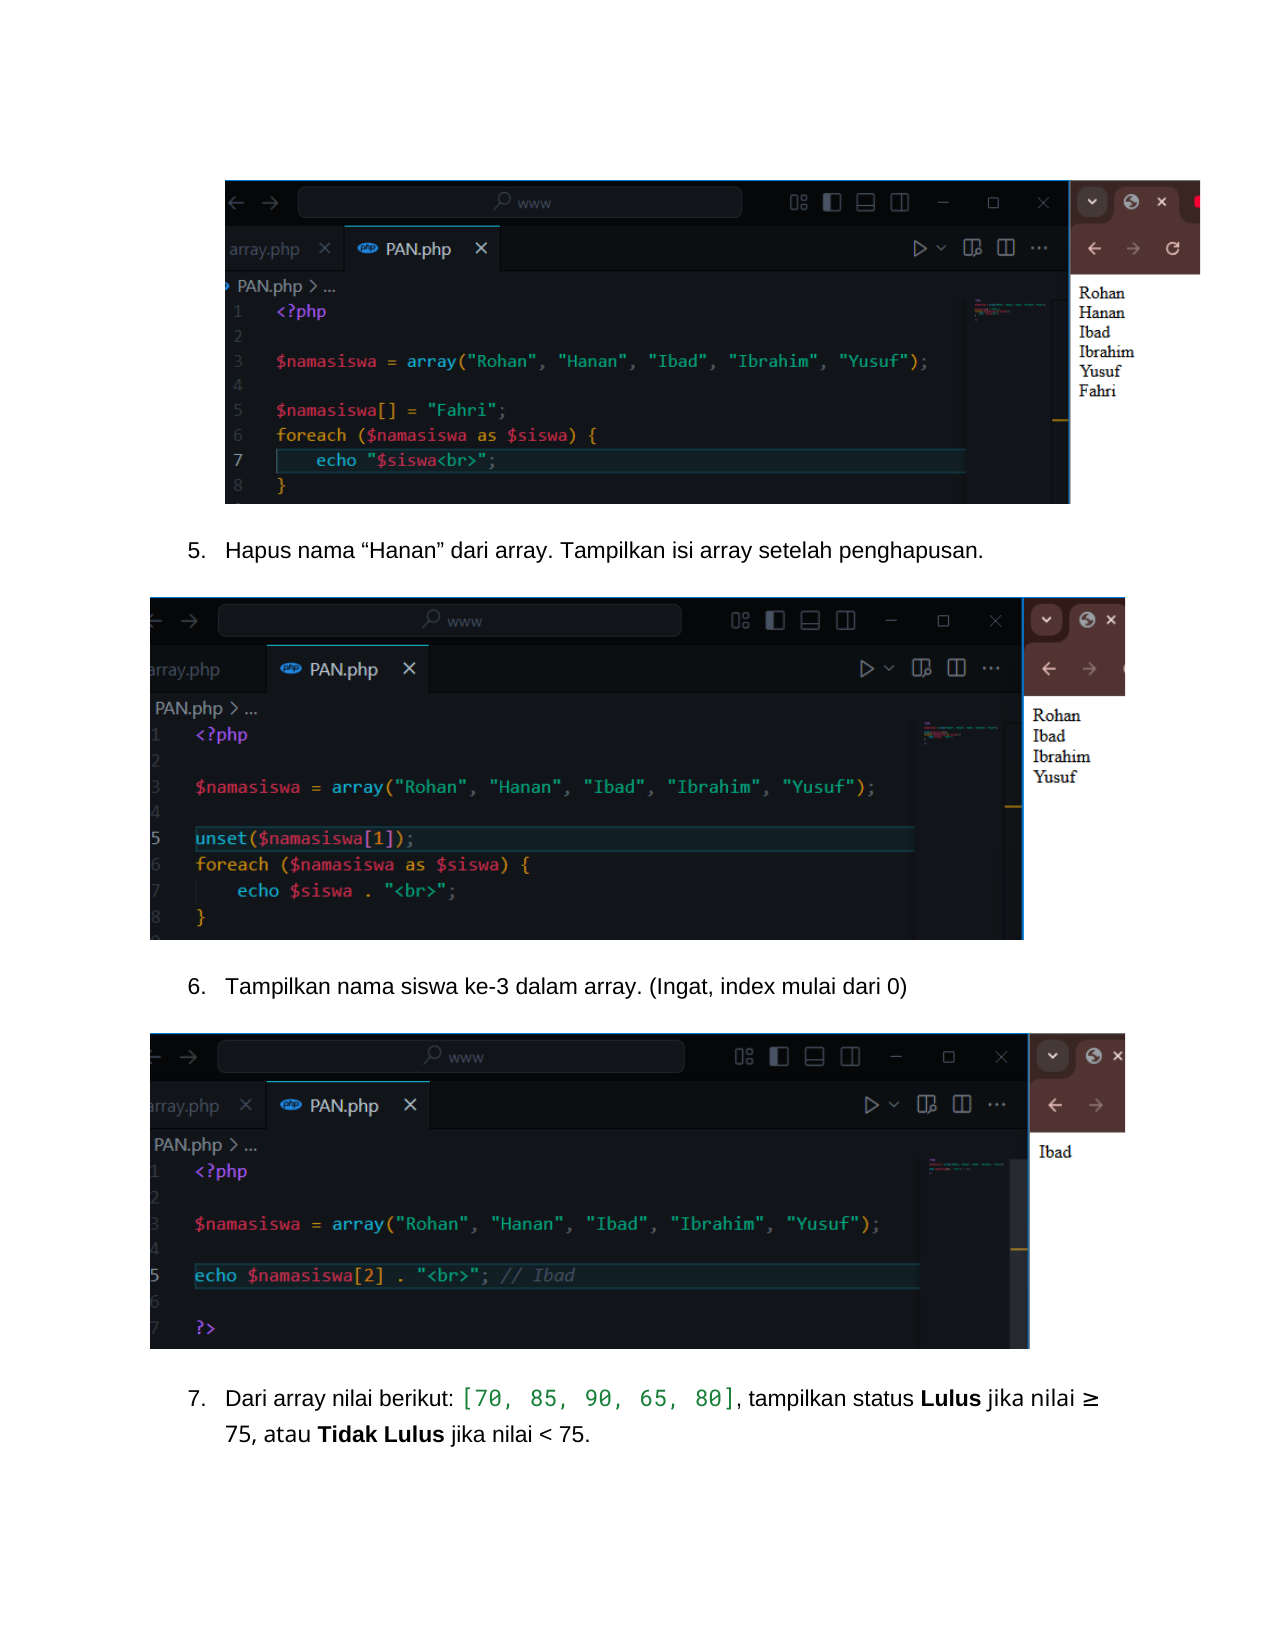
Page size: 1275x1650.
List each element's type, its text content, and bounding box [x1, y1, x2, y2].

list Dari array nilai berikut: [70, 85, 90, 65, 80], tampilkan status Lulus jika nilai ≥ 75, atau Tidak Lulus jika nilai < 75. [187, 1382, 1125, 1449]
picture [225, 180, 1200, 504]
list Tampilkan nama siswa ke-3 dalam array. (Ingat, index mulai dari 0) [187, 973, 1125, 1000]
picture [150, 597, 1125, 940]
list Hapus nama “Hanan” dari array. Tampilkan isi array setelah penghapusan. [187, 537, 1125, 563]
picture [150, 1033, 1125, 1349]
